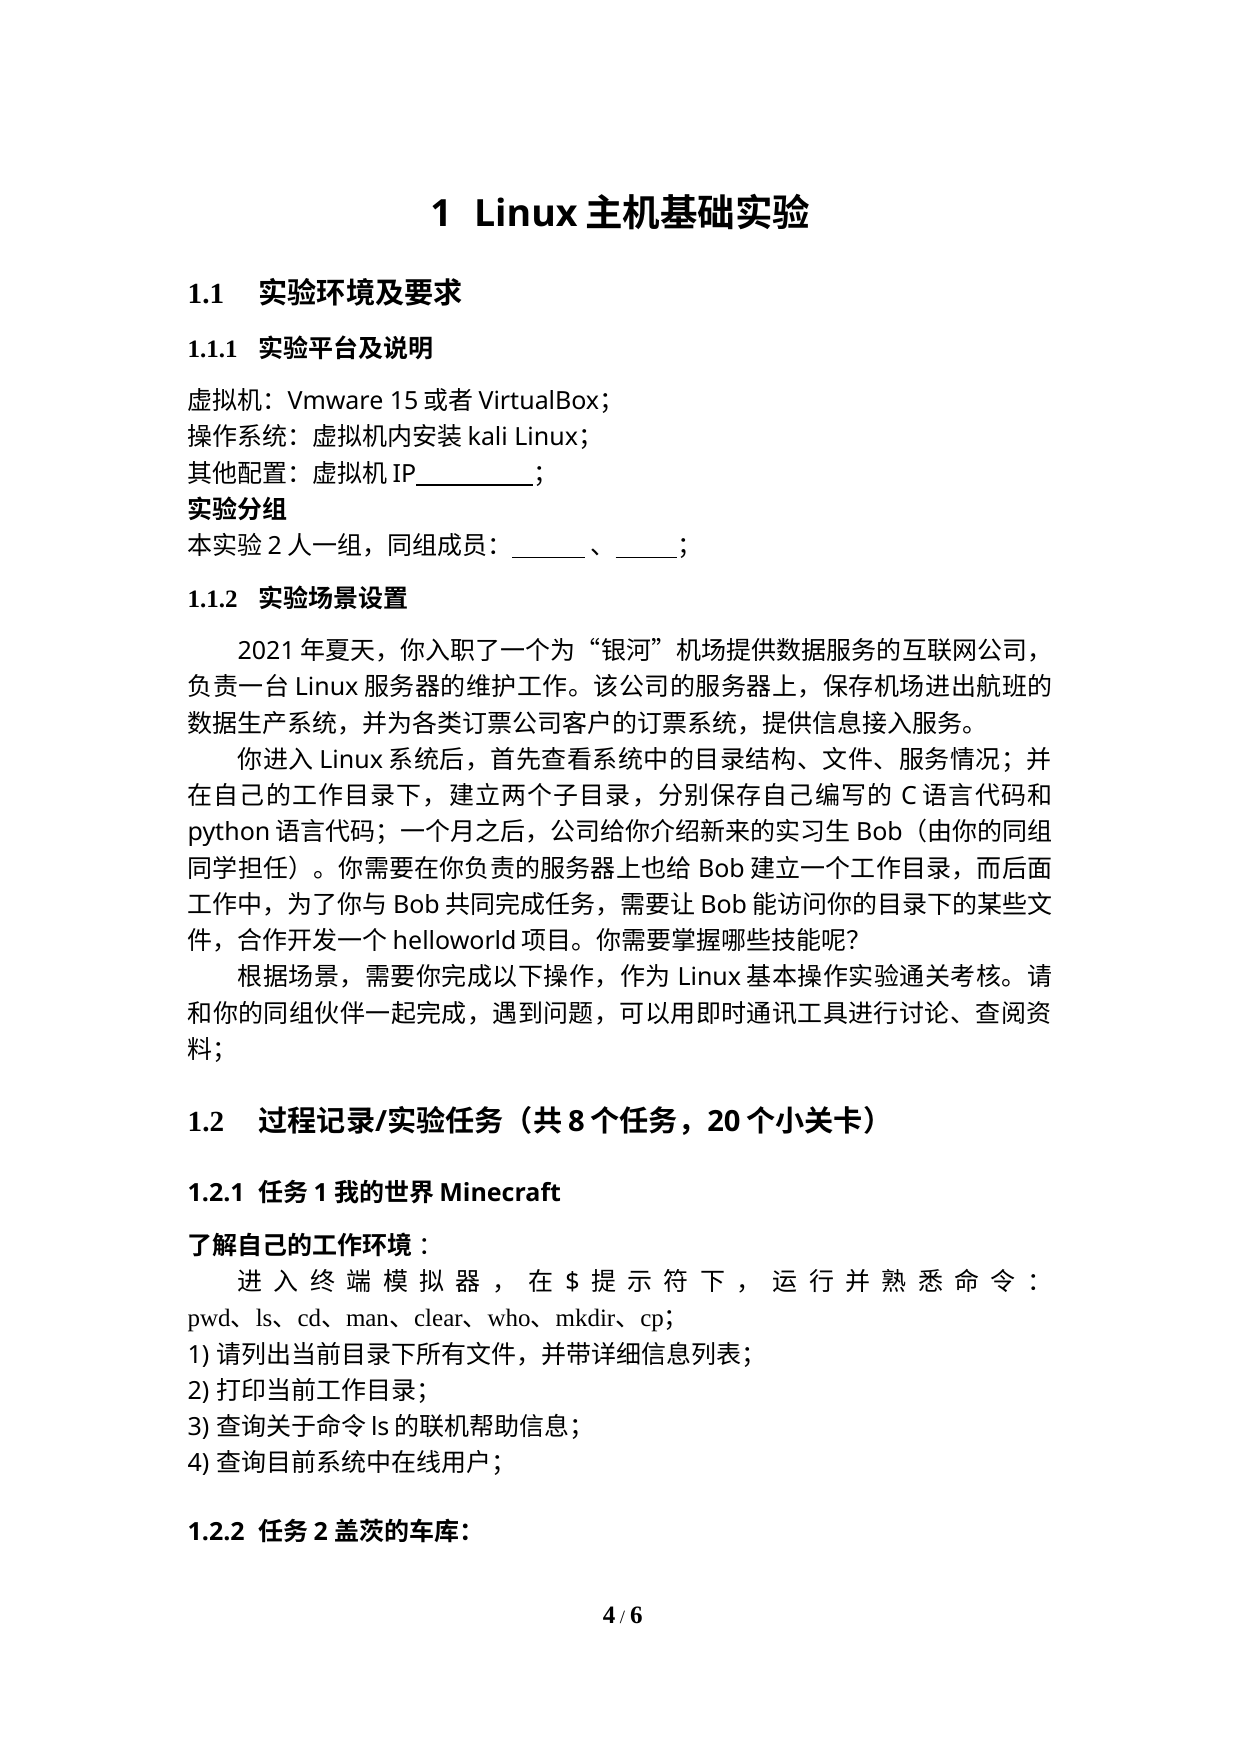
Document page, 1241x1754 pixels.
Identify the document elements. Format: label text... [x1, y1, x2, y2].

text 其他配置：虚拟机IP ； [187, 453, 1053, 489]
subtitle 任务1 我的世界Minecraft [187, 1173, 1053, 1209]
text 4) 查询目前系统中在线用户； [187, 1443, 1053, 1479]
text 虚拟机：Vmware 15或者VirtualBox； [187, 381, 1053, 417]
text 根据场景，需要你完成以下操作，作为Linux基本操作实验通关考核。请和你的同组伙伴一起完成，遇到问题，可以用即时通讯工具进行讨论、查阅资料； [187, 957, 1053, 1066]
text 操作系统：虚拟机内安装kali Linux； [187, 417, 1053, 453]
text 你进入Linux系统后，首先查看系统中的目录结构、文件、服务情况；并在自己的工作目录下，建立两个子目录，分别保存自己编写的C语言代码和python语言代码；一个月之后，公司给你介绍新来的实习生Bob（由你的同组同学担任）。你需要在你负责的服务器上也给Bob建立一个工作目录，而后面工作中，为了你与Bob共同完成任务，需要让Bob能访问你的目录下的某些文件，合作开发一个helloworld项目。你需要掌握哪些技能呢？ [187, 739, 1053, 957]
subtitle 过程记录/实验任务（共8个任务，20个小关卡） [187, 1098, 1053, 1140]
text 实验分组 [187, 489, 1053, 526]
text 1) 请列出当前目录下所有文件，并带详细信息列表； [187, 1334, 1053, 1370]
subtitle 任务2 盖茨的车库： [187, 1512, 1053, 1548]
text 2021年夏天，你入职了一个为“银河”机场提供数据服务的互联网公司，负责一台Linux服务器的维护工作。该公司的服务器上，保存机场进出航班的数据生产系统，并为各类订票公司客户的订票系统，提供信息接入服务。 [187, 631, 1053, 739]
subtitle Linux主机基础实验 [187, 182, 1053, 237]
text 了解自己的工作环境 ： [187, 1225, 1053, 1262]
text 进入终端模拟器，在$提示符下，运行并熟悉命令：pwd、ls、cd、man、clear、who、mkdir、cp； [187, 1262, 1053, 1334]
subtitle 实验场景设置 [187, 578, 1053, 614]
text 2) 打印当前工作目录； [187, 1370, 1053, 1407]
subtitle 实验平台及说明 [187, 328, 1053, 364]
text 3) 查询关于命令ls的联机帮助信息； [187, 1407, 1053, 1443]
text 本实验2人一组，同组成员： 、 ； [187, 526, 1053, 562]
subtitle 实验环境及要求 [187, 269, 1053, 312]
